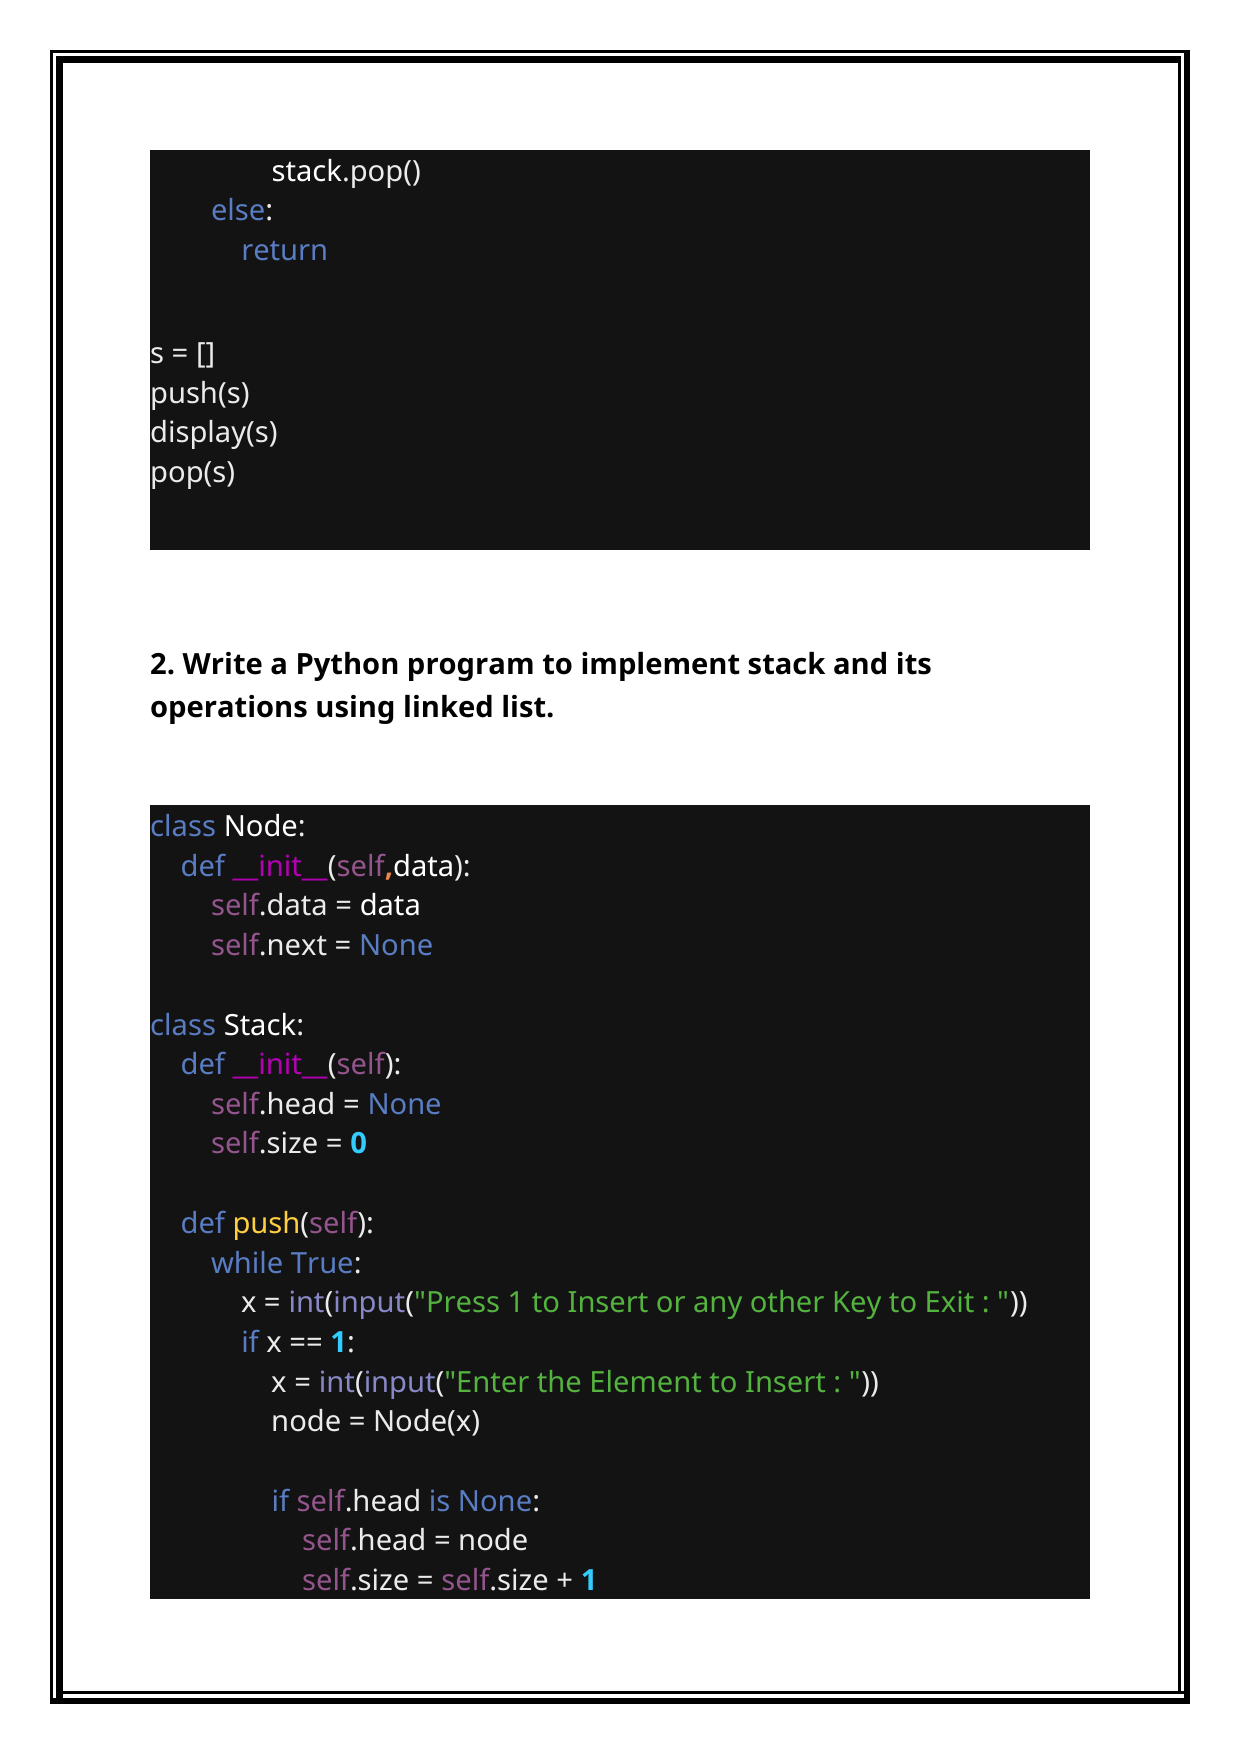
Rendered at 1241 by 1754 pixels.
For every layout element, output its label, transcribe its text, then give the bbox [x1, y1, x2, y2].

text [150, 805, 1090, 1599]
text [150, 150, 1090, 332]
text 2. Write a Python program to implement stack and its operations using linked list. [150, 643, 1090, 726]
text s = [] push(s) display(s) pop(s) [150, 332, 1090, 515]
